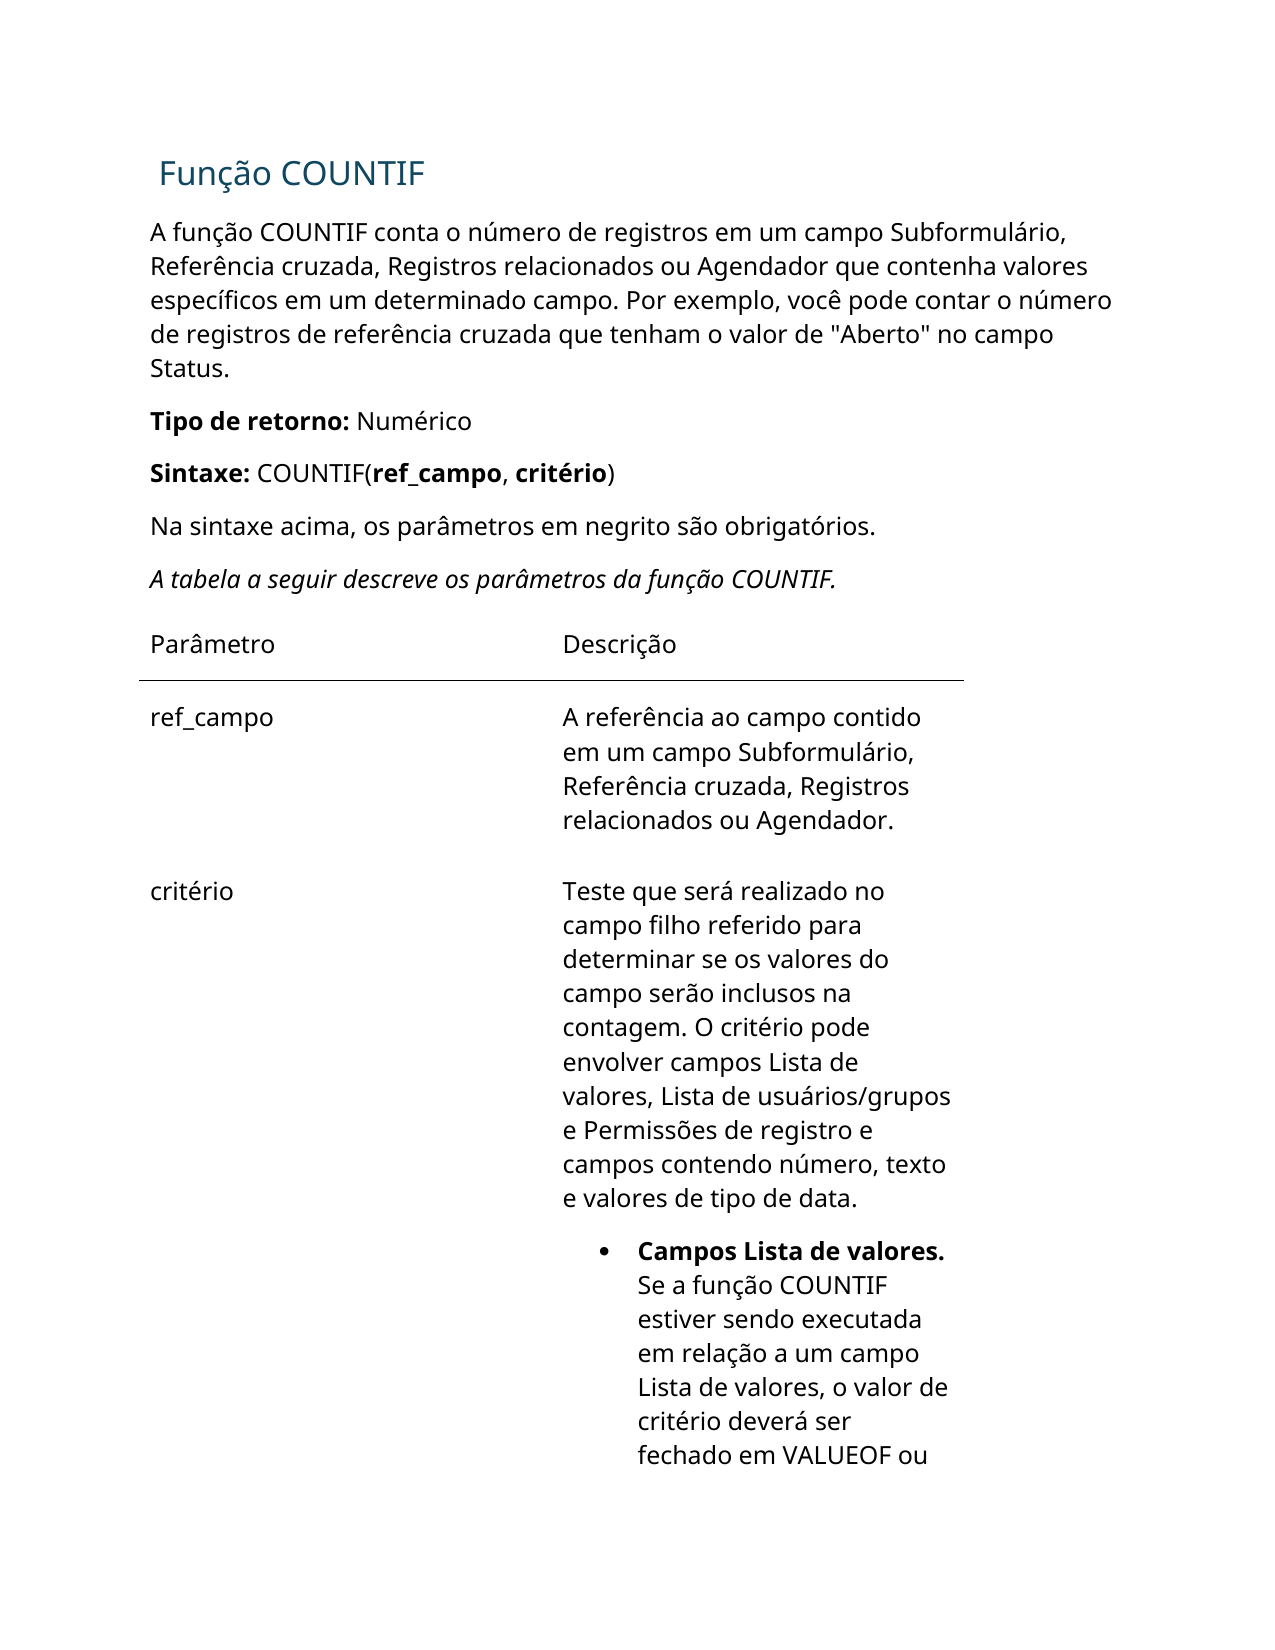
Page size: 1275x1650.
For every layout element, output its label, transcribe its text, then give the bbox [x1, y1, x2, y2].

text A tabela a seguir descreve os parâmetros da função COUNTIF. [150, 562, 1125, 596]
subtitle Função COUNTIF [150, 150, 1125, 195]
table_cell A referência ao campo contido em um campo Subformulário, Referência cruzada, Registros relacionados ou Agendador. [551, 681, 964, 855]
table_cell ref_campo [139, 681, 551, 855]
text Na sintaxe acima, os parâmetros em negrito são obrigatórios. [150, 509, 1125, 543]
table_header Descrição [551, 608, 964, 680]
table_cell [551, 855, 964, 1472]
text Sintaxe: COUNTIF(ref_campo, critério) [150, 456, 1125, 490]
text A função COUNTIF conta o número de registros em um campo Subformulário, Referência cruzada, Registros relacionados ou Agendador que contenha valores específicos em um determinado campo. Por exemplo, você pode contar o número de registros de referência cruzada que tenham o valor de "Aberto" no campo Status. [150, 214, 1125, 384]
text Tipo de retorno: Numérico [150, 403, 1125, 437]
table_header Parâmetro [139, 608, 551, 680]
table_cell critério [139, 855, 551, 1472]
